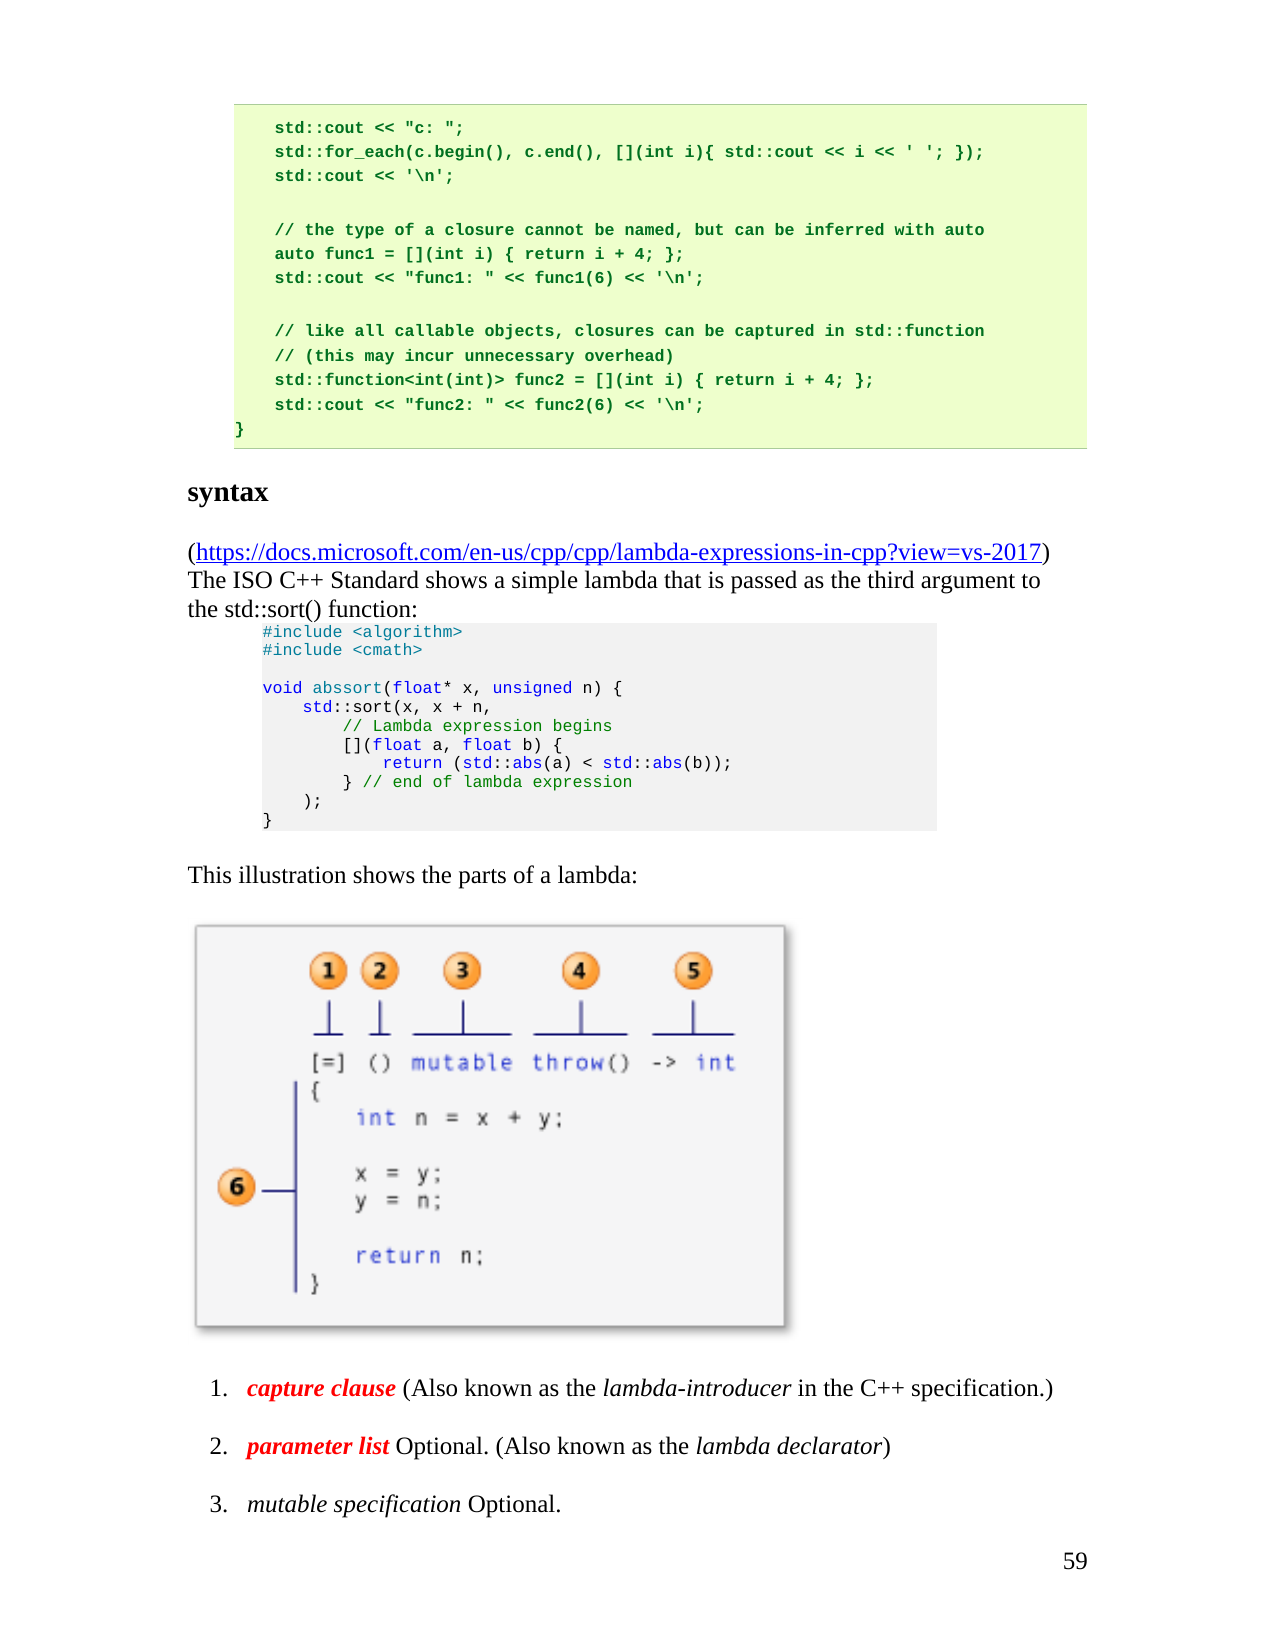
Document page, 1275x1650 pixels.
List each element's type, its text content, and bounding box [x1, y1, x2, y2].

text std::cout << "func1: " << func1(6) << '\n'; [234, 254, 1087, 279]
text } [234, 405, 1087, 448]
subtitle syntax [187, 474, 1087, 508]
picture [187, 917, 803, 1345]
text // Lambda expression begins [262, 717, 937, 736]
text } [262, 812, 937, 831]
text #include <algorithm> [262, 623, 937, 642]
picture [262, 644, 271, 655]
text std::cout << '\n'; [234, 152, 1087, 177]
text This illustration shows the parts of a lambda: [187, 860, 1087, 888]
text // the type of a closure cannot be named, but can be inferred with auto [234, 206, 1087, 230]
list mutable specification Optional. [209, 1489, 1087, 1518]
text ); [262, 793, 937, 812]
text void abssort(float* x, unsigned n) { [262, 680, 937, 698]
text auto func1 = [](int i) { return i + 4; }; [234, 230, 1087, 254]
text std::function<int(int)> func2 = [](int i) { return i + 4; }; [234, 356, 1087, 381]
list capture clause (Also known as the lambda-introducer in the C++ specification.) [209, 1373, 1087, 1402]
text [](float a, float b) { [262, 736, 937, 755]
picture [262, 626, 271, 637]
text // like all callable objects, closures can be captured in std::function [234, 307, 1087, 332]
text std::sort(x, x + n, [262, 698, 937, 717]
text #include <cmath> [262, 642, 937, 661]
text } // end of lambda expression [262, 774, 937, 793]
text return (std::abs(a) < std::abs(b)); [262, 755, 937, 774]
text std::for_each(c.begin(), c.end(), [](int i){ std::cout << i << ' '; }); [234, 128, 1087, 152]
text (https://docs.microsoft.com/en-us/cpp/cpp/lambda-expressions-in-cpp?view=vs-2017) The ISO C++ Standard shows a simple lambda that is passed as the third argument to the std::sort() function: [187, 537, 1087, 623]
text std::cout << "func2: " << func2(6) << '\n'; [234, 381, 1087, 405]
list parameter list Optional. (Also known as the lambda declarator) [209, 1431, 1087, 1460]
text // (this may incur unnecessary overhead) [234, 332, 1087, 356]
text std::cout << "c: "; [234, 105, 1087, 128]
